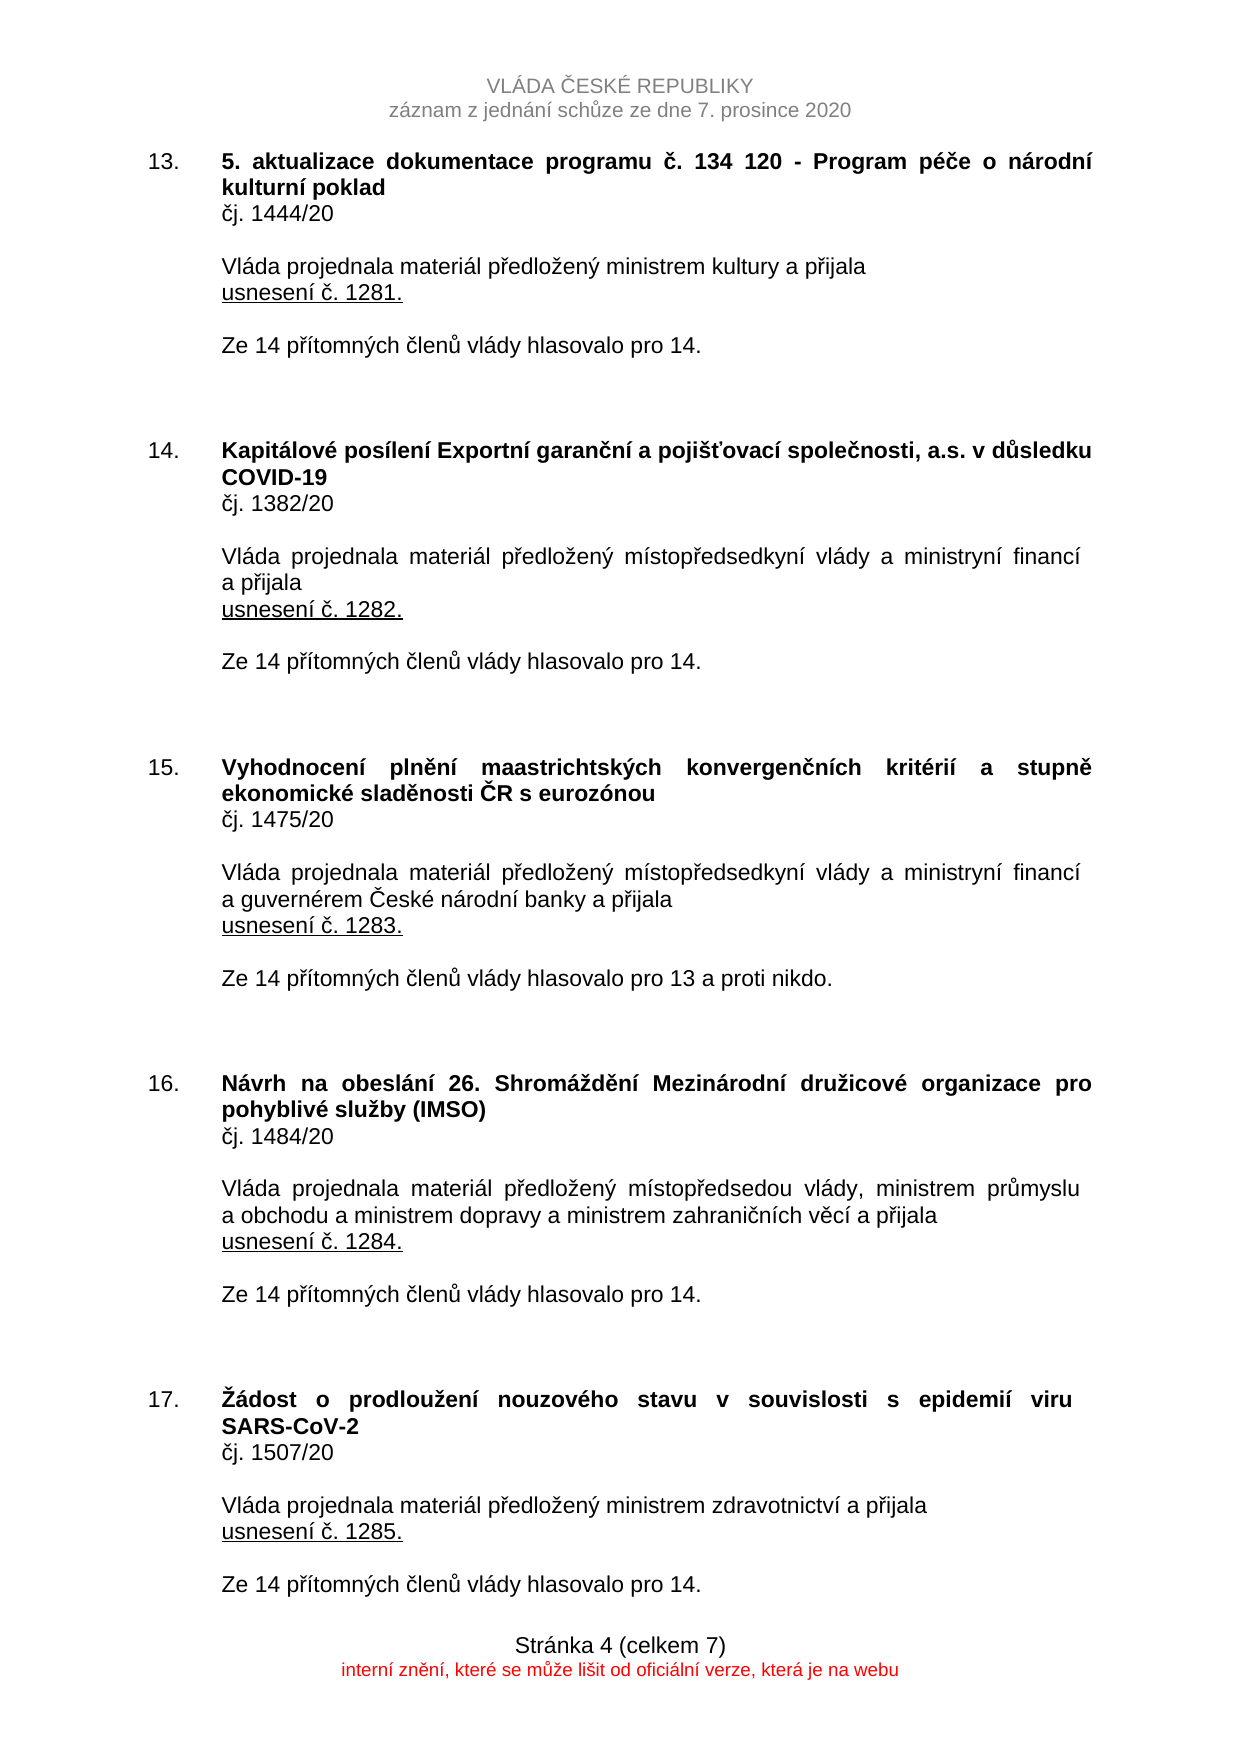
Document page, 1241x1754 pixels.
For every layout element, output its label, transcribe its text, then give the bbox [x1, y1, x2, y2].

text 15. Vyhodnocení plnění maastrichtských konvergenčních kritérií a stupně ekonomické sladěnosti ČR s eurozónou [148, 754, 1093, 806]
text čj. 1507/20 [148, 1439, 1093, 1465]
text 13. 5. aktualizace dokumentace programu č. 134 120 - Program péče o národní kulturní poklad [148, 148, 1093, 200]
text čj. 1484/20 [148, 1123, 1093, 1149]
text čj. 1444/20 [148, 200, 1093, 227]
text usnesení č. 1284. [148, 1228, 1093, 1254]
text Vláda projednala materiál předložený ministrem zdravotnictví a přijala [148, 1492, 1093, 1518]
text Vláda projednala materiál předložený ministrem kultury a přijala [148, 253, 1093, 279]
text Ze 14 přítomných členů vlády hlasovalo pro 14. [148, 332, 1093, 358]
text usnesení č. 1282. [148, 596, 1093, 622]
text Ze 14 přítomných členů vlády hlasovalo pro 14. [148, 1281, 1093, 1307]
text Vláda projednala materiál předložený místopředsedou vlády, ministrem průmyslu a obchodu a ministrem dopravy a ministrem zahraničních věcí a přijala [148, 1175, 1093, 1228]
text čj. 1382/20 [148, 490, 1093, 517]
text 16. Návrh na obeslání 26. Shromáždění Mezinárodní družicové organizace pro pohyblivé služby (IMSO) [148, 1070, 1093, 1123]
text Ze 14 přítomných členů vlády hlasovalo pro 14. [148, 648, 1093, 675]
text usnesení č. 1283. [148, 912, 1093, 938]
text usnesení č. 1285. [148, 1518, 1093, 1544]
text usnesení č. 1281. [148, 279, 1093, 306]
text 14. Kapitálové posílení Exportní garanční a pojišťovací společnosti, a.s. v důsledku COVID-19 [148, 437, 1093, 490]
text čj. 1475/20 [148, 806, 1093, 833]
text Ze 14 přítomných členů vlády hlasovalo pro 13 a proti nikdo. [148, 964, 1093, 991]
text Vláda projednala materiál předložený místopředsedkyní vlády a ministryní financí a přijala [148, 543, 1093, 596]
text Vláda projednala materiál předložený místopředsedkyní vlády a ministryní financí a guvernérem České národní banky a přijala [148, 859, 1093, 912]
text 17. Žádost o prodloužení nouzového stavu v souvislosti s epidemií viru SARS-CoV-2 [148, 1386, 1093, 1439]
text Ze 14 přítomných členů vlády hlasovalo pro 14. [148, 1571, 1093, 1597]
